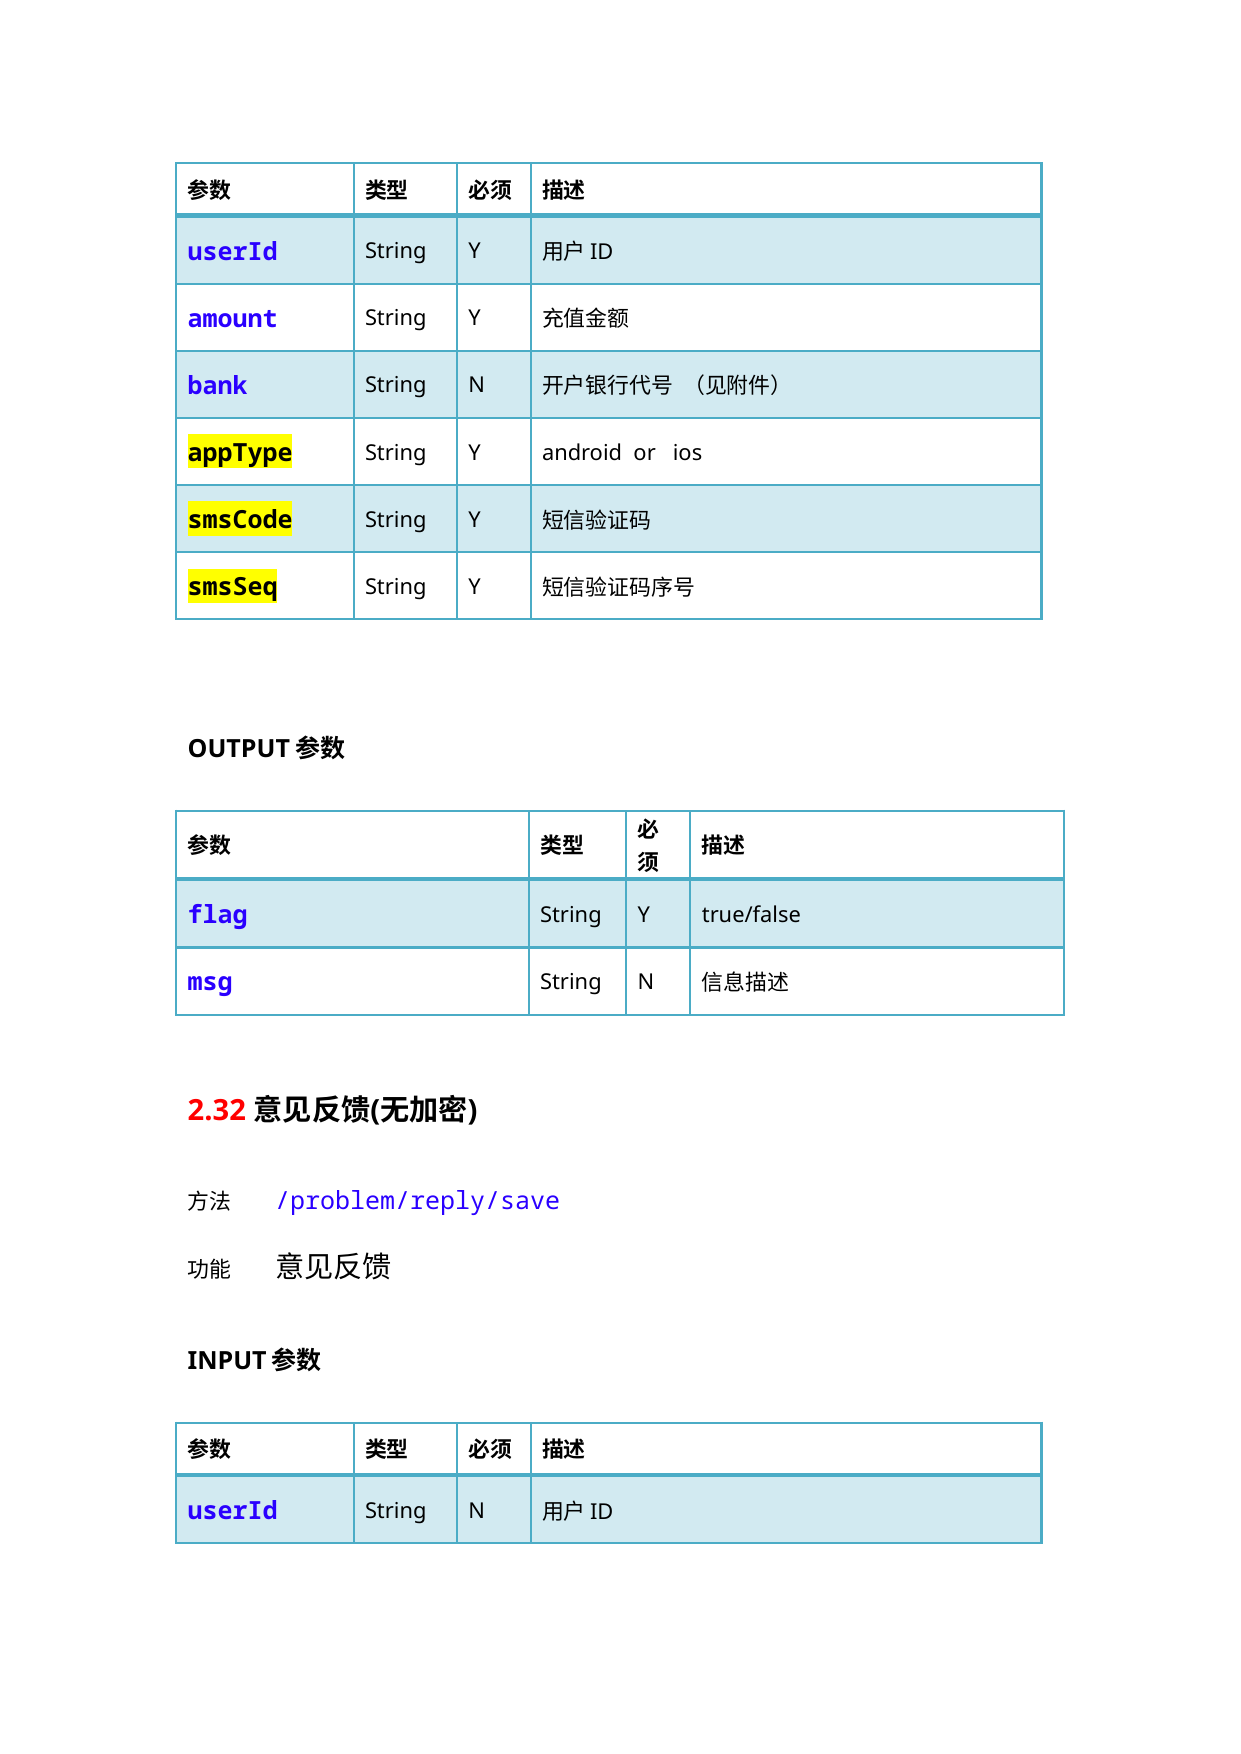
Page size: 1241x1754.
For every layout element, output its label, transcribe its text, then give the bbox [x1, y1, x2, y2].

table_cell userId [177, 218, 353, 283]
table_header 描述 [532, 1424, 1040, 1473]
table_cell String [355, 553, 456, 618]
table_header 描述 [691, 812, 1063, 877]
table_cell Y [458, 486, 530, 551]
table_cell android or ios [532, 419, 1040, 484]
table_cell String [355, 1477, 456, 1542]
table_cell 短信验证码 [532, 486, 1040, 551]
table_cell bank [177, 352, 353, 417]
table_cell Y [458, 419, 530, 484]
table_header 类型 [530, 812, 625, 877]
table_cell smsSeq [177, 553, 353, 618]
table_cell amount [177, 285, 353, 350]
table_cell appType [177, 419, 353, 484]
table_cell 用户ID [532, 1477, 1040, 1542]
table_header 必须 [458, 164, 530, 213]
table_cell true/false [691, 881, 1063, 946]
table_cell String [355, 352, 456, 417]
table_cell N [627, 949, 689, 1013]
table_header 类型 [355, 164, 456, 213]
subtitle 2.32 意见反馈(无加密) [187, 1075, 1053, 1140]
table_cell msg [177, 949, 528, 1013]
table_cell Y [458, 553, 530, 618]
subtitle INPUT参数 [187, 1326, 1053, 1391]
table_header 参数 [177, 164, 353, 213]
table_cell String [355, 285, 456, 350]
table_cell 用户ID [532, 218, 1040, 283]
table_header 类型 [355, 1424, 456, 1473]
table_cell String [530, 949, 625, 1013]
table_cell N [458, 1477, 530, 1542]
table_cell Y [458, 218, 530, 283]
table_cell 短信验证码序号 [532, 553, 1040, 618]
table_cell N [458, 352, 530, 417]
table_cell 充值金额 [532, 285, 1040, 350]
table_cell Y [627, 881, 689, 946]
table_cell String [530, 881, 625, 946]
text 功能 意见反馈 [187, 1232, 1053, 1297]
table_cell String [355, 486, 456, 551]
table_header 必须 [627, 812, 689, 877]
table_cell smsCode [177, 486, 353, 551]
table_cell userId [177, 1477, 353, 1542]
table_cell String [355, 218, 456, 283]
table_header 描述 [532, 164, 1040, 213]
table_header 参数 [177, 1424, 353, 1473]
table_cell Y [458, 285, 530, 350]
table_header 必须 [458, 1424, 530, 1473]
table_header 参数 [177, 812, 528, 877]
text 方法 /problem/reply/save [187, 1167, 1053, 1232]
table_cell flag [177, 881, 528, 946]
table_cell 开户银行代号 （见附件） [532, 352, 1040, 417]
table_cell 信息描述 [691, 949, 1063, 1013]
table_cell String [355, 419, 456, 484]
subtitle OUTPUT参数 [187, 714, 1053, 779]
